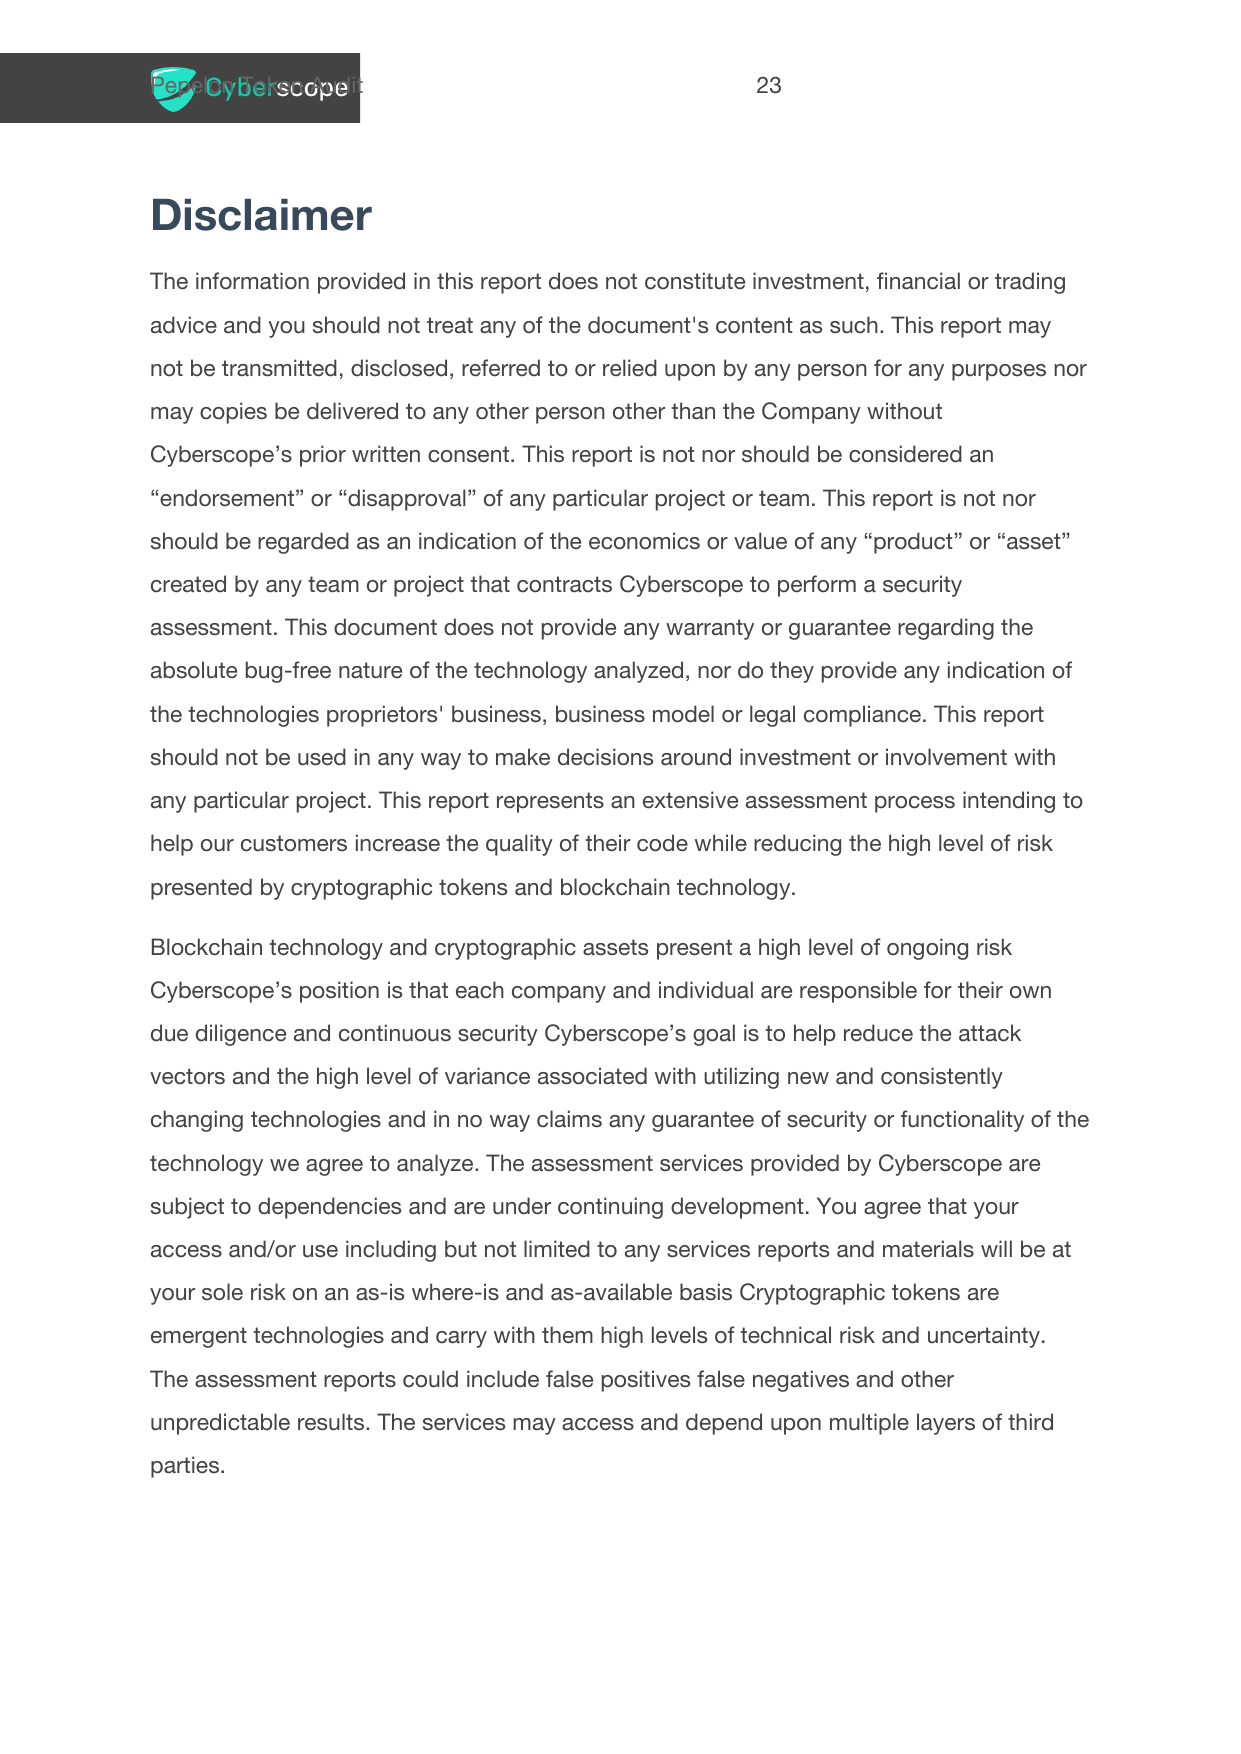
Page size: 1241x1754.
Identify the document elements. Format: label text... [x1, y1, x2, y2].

text Blockchain technology and cryptographic assets present a high level of ongoing risk Cyberscope’s position is that each company and individual are responsible for their own due diligence and continuous security Cyberscope’s goal is to help reduce the attack vectors and the high level of variance associated with utilizing new and consistently changing technologies and in no way claims any guarantee of security or functionality of the technology we agree to analyze. The assessment services provided by Cyberscope are subject to dependencies and are under continuing development. You agree that your access and/or use including but not limited to any services reports and materials will be at your sole risk on an as-is where-is and as-available basis Cryptographic tokens are emergent technologies and carry with them high levels of technical risk and uncertainty. The assessment reports could include false positives false negatives and other unpredictable results. The services may access and depend upon multiple layers of third parties. [150, 933, 1090, 1480]
subtitle Disclaimer [150, 187, 1090, 243]
picture [0, 53, 361, 123]
text The information provided in this report does not constitute investment, financial or trading advice and you should not treat any of the document's content as such. This report may not be transmitted, disclosed, referred to or relied upon by any person for any purposes nor may copies be delivered to any other person other than the Company without Cyberscope’s prior written consent. This report is not nor should be considered an “endorsement” or “disapproval” of any particular project or team. This report is not nor should be regarded as an indication of the economics or value of any “product” or “asset” created by any team or project that contracts Cyberscope to perform a security assessment. This document does not provide any warranty or guarantee regarding the absolute bug-free nature of the technology analyzed, nor do they provide any indication of the technologies proprietors' business, business model or legal compliance. This report should not be used in any way to make decisions around investment or involvement with any particular project. This report represents an extensive assessment process intending to help our customers increase the quality of their code while reducing the high level of risk presented by cryptographic tokens and blockchain technology. [150, 267, 1090, 902]
